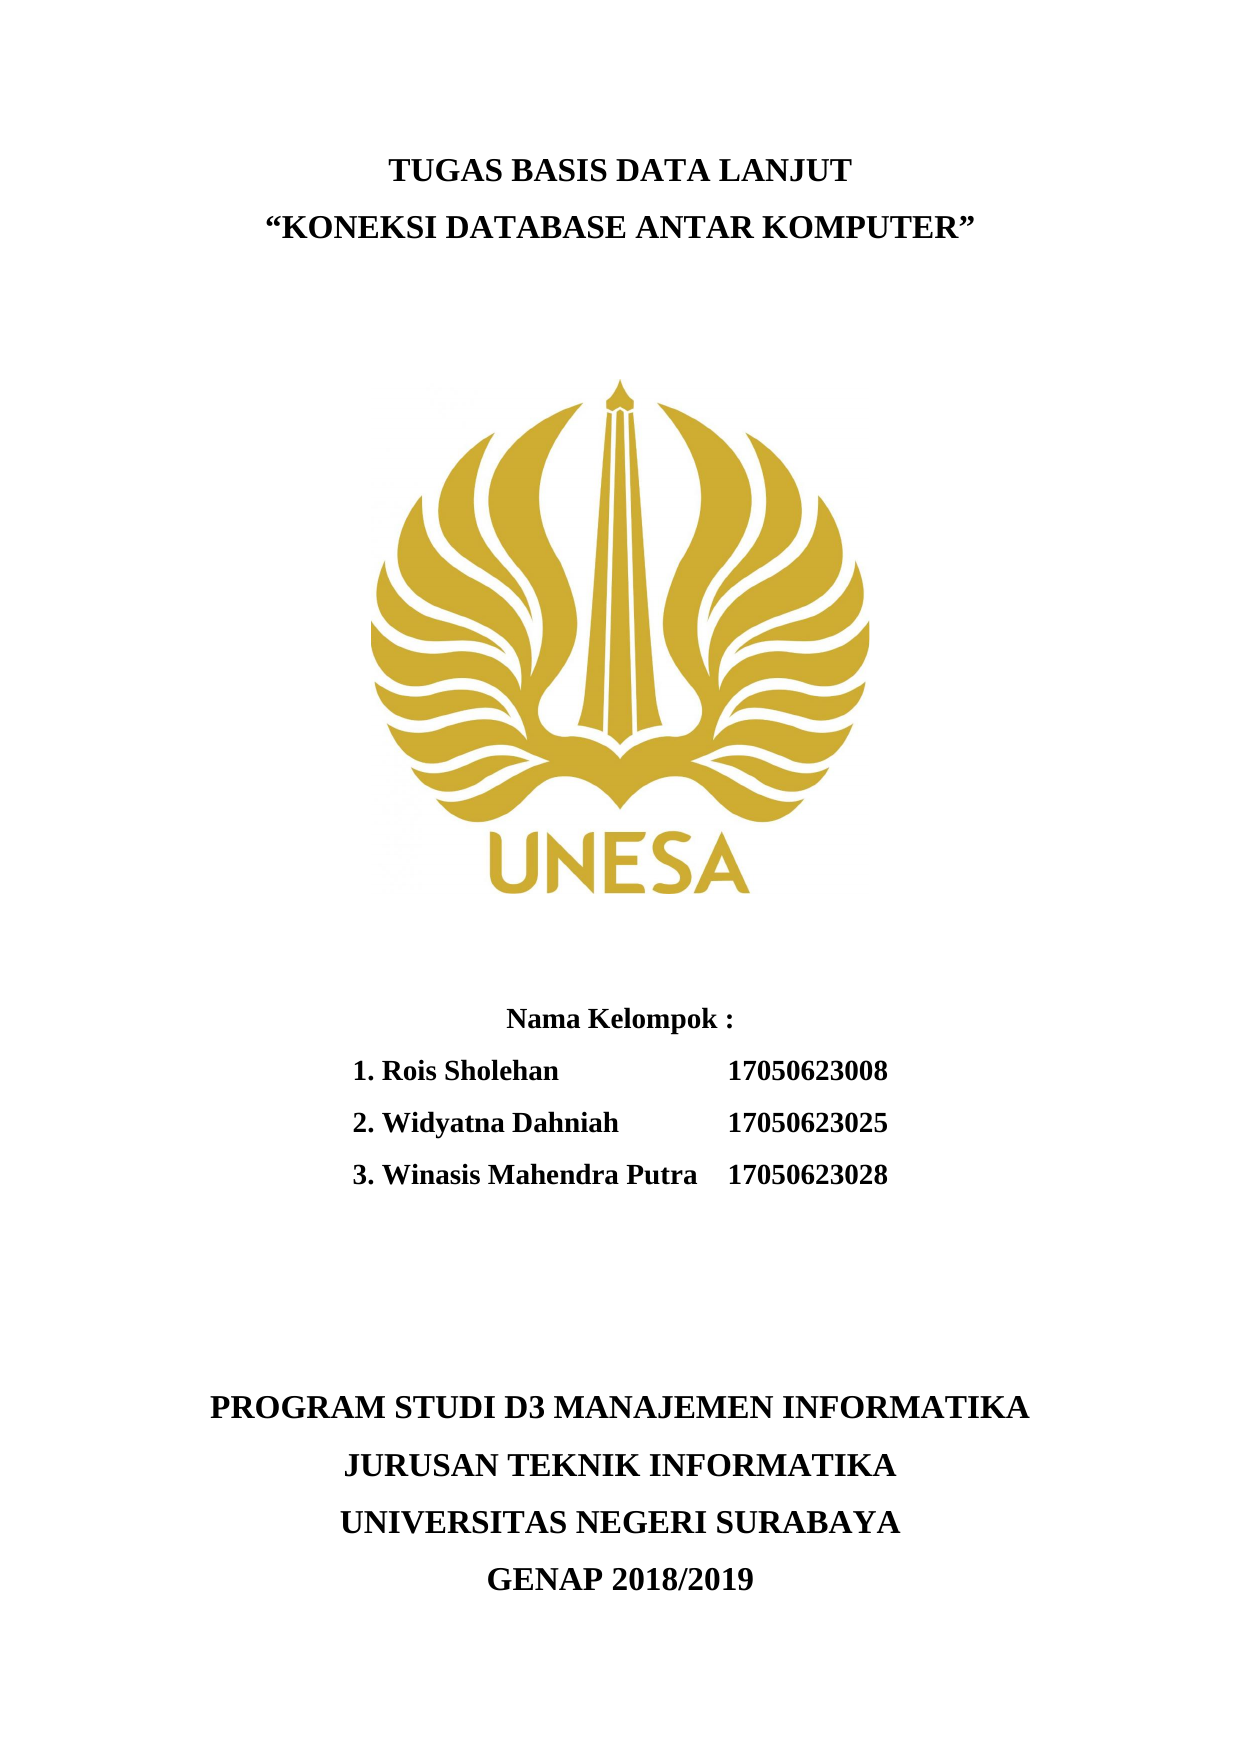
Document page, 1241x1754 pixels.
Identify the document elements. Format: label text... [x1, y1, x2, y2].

text 1. Rois Sholehan 17050623008 [150, 1053, 1090, 1086]
text JURUSAN TEKNIK INFORMATIKA [150, 1445, 1090, 1483]
text TUGAS BASIS DATA LANJUT [150, 150, 1090, 188]
text 2. Widyatna Dahniah 17050623025 [150, 1105, 1090, 1139]
text “KONEKSI DATABASE ANTAR KOMPUTER” [150, 207, 1090, 246]
text PROGRAM STUDI D3 MANAJEMEN INFORMATIKA [150, 1388, 1090, 1426]
picture [371, 379, 870, 894]
text 3. Winasis Mahendra Putra 17050623028 [150, 1157, 1090, 1191]
text GENAP 2018/2019 [150, 1560, 1090, 1598]
text Nama Kelompok : [150, 1001, 1090, 1034]
text UNIVERSITAS NEGERI SURABAYA [150, 1502, 1090, 1541]
